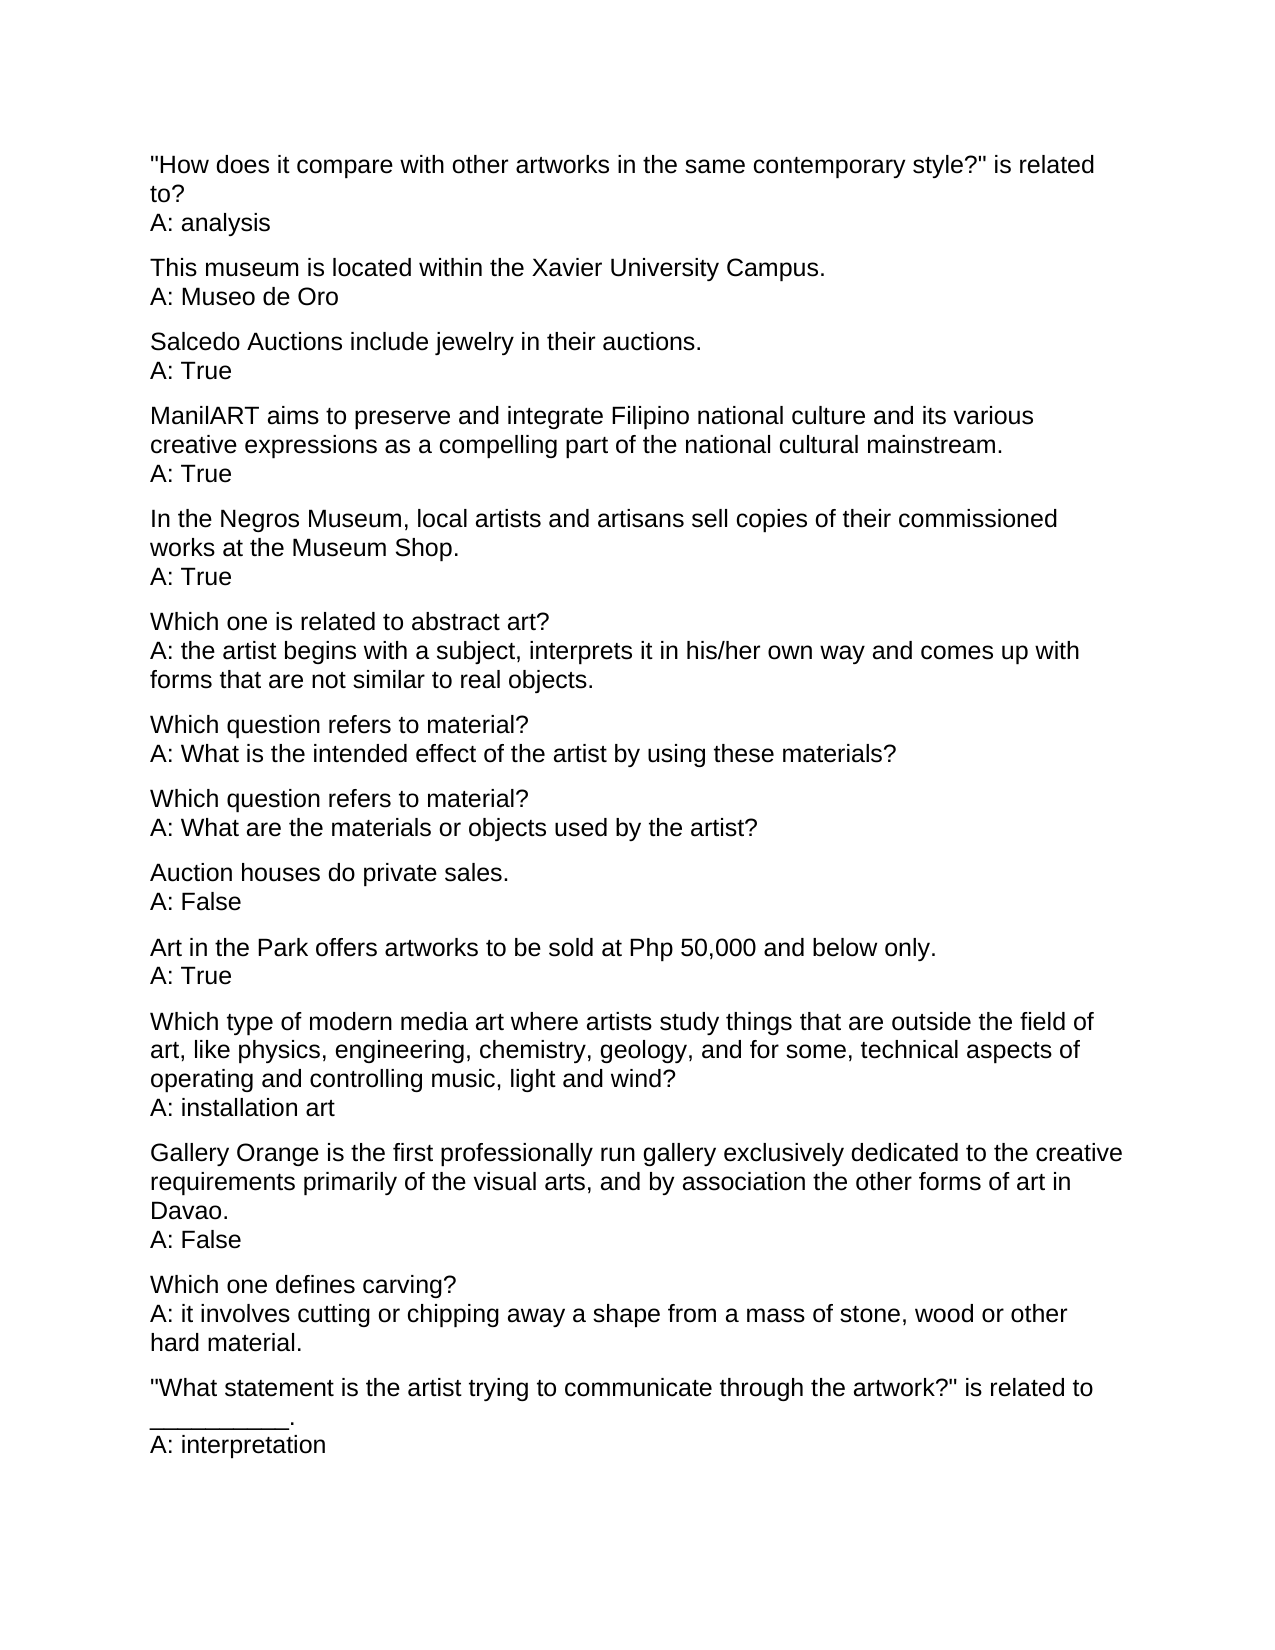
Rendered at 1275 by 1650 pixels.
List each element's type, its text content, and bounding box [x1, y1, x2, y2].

text ManilART aims to preserve and integrate Filipino national culture and its various creative expressions as a compelling part of the national cultural mainstream. A: True [150, 401, 1125, 487]
text Which one defines carving? A: it involves cutting or chipping away a shape from a mass of stone, wood or other hard material. [150, 1270, 1125, 1356]
text Which one is related to abstract art? A: the artist begins with a subject, interprets it in his/her own way and comes up with forms that are not similar to real objects. [150, 607, 1125, 693]
text In the Negros Museum, local artists and artisans sell copies of their commissioned works at the Museum Shop. A: True [150, 504, 1125, 590]
text Which type of modern media art where artists study things that are outside the field of art, like physics, engineering, chemistry, geology, and for some, technical aspects of operating and controlling music, light and wind? A: installation art [150, 1007, 1125, 1122]
text This museum is located within the Xavier University Campus. A: Museo de Oro [150, 253, 1125, 310]
text Which question refers to material? A: What is the intended effect of the artist by using these materials? [150, 710, 1125, 767]
text "How does it compare with other artworks in the same contemporary style?" is related to? A: analysis [150, 150, 1125, 236]
text Gallery Orange is the first professionally run gallery exclusively dedicated to the creative requirements primarily of the visual arts, and by association the other forms of art in Davao. A: False [150, 1138, 1125, 1253]
text Salcedo Auctions include jewelry in their auctions. A: True [150, 327, 1125, 384]
text Which question refers to material? A: What are the materials or objects used by the artist? [150, 784, 1125, 842]
text Auction houses do private sales. A: False [150, 858, 1125, 916]
text Art in the Park offers artworks to be sold at Php 50,000 and below only. A: True [150, 932, 1125, 990]
text "What statement is the artist trying to communicate through the artwork?" is related to __________. A: interpretation [150, 1373, 1125, 1459]
